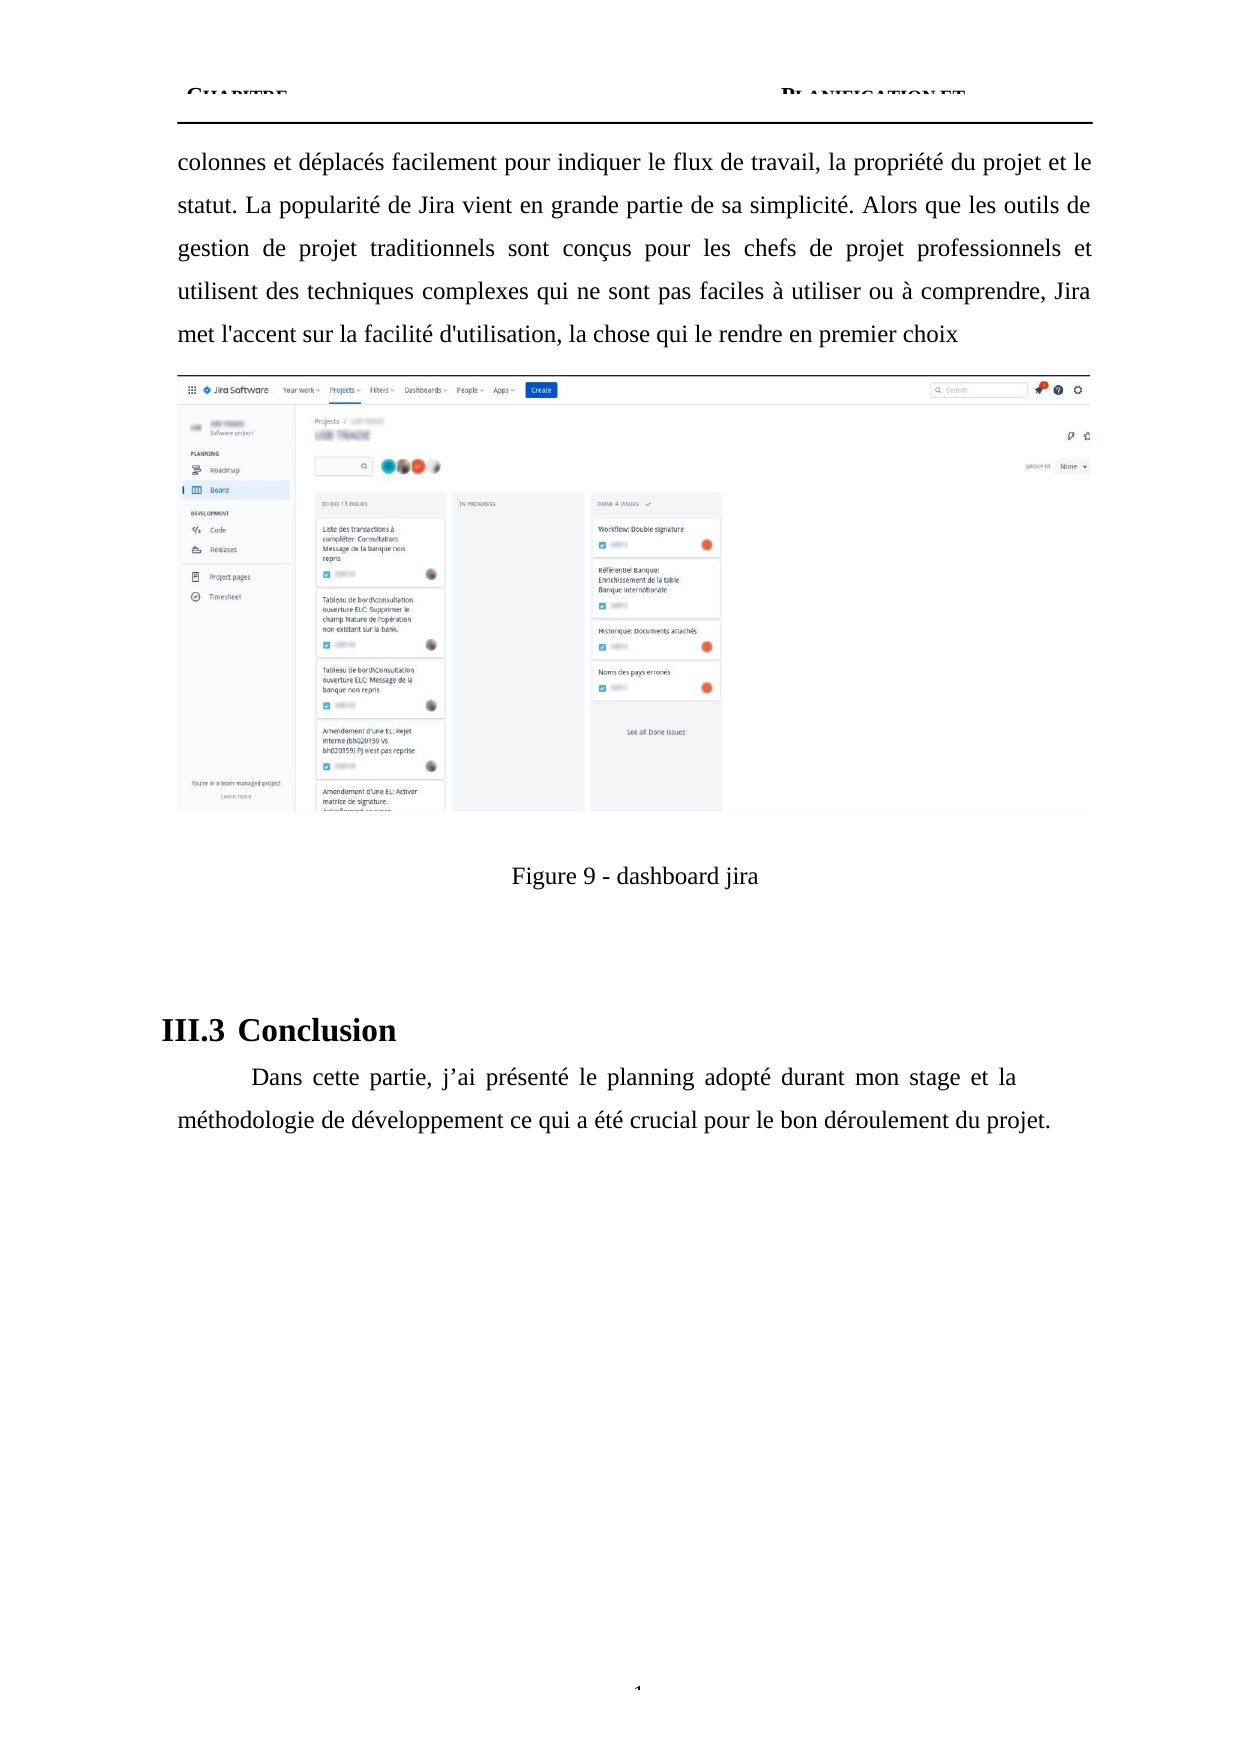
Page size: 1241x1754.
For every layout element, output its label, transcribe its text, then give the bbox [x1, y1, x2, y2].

subtitle Conclusion [161, 1011, 1201, 1049]
picture [177, 375, 1090, 811]
text Dans cette partie, j’ai présenté le planning adopté durant mon stage et la méthodologie de développement ce qui a été crucial pour le bon déroulement du projet. [177, 1062, 1093, 1133]
text Figure 9 - dashboard jira [176, 861, 1094, 890]
text colonnes et déplacés facilement pour indiquer le flux de travail, la propriété du projet et le statut. La popularité de Jira vient en grande partie de sa simplicité. Alors que les outils de gestion de projet traditionnels sont conçus pour les chefs de projet professionnels et utilisent des techniques complexes qui ne sont pas faciles à utiliser ou à comprendre, Jira met l'accent sur la facilité d'utilisation, la chose qui le rendre en premier choix [177, 147, 1093, 348]
